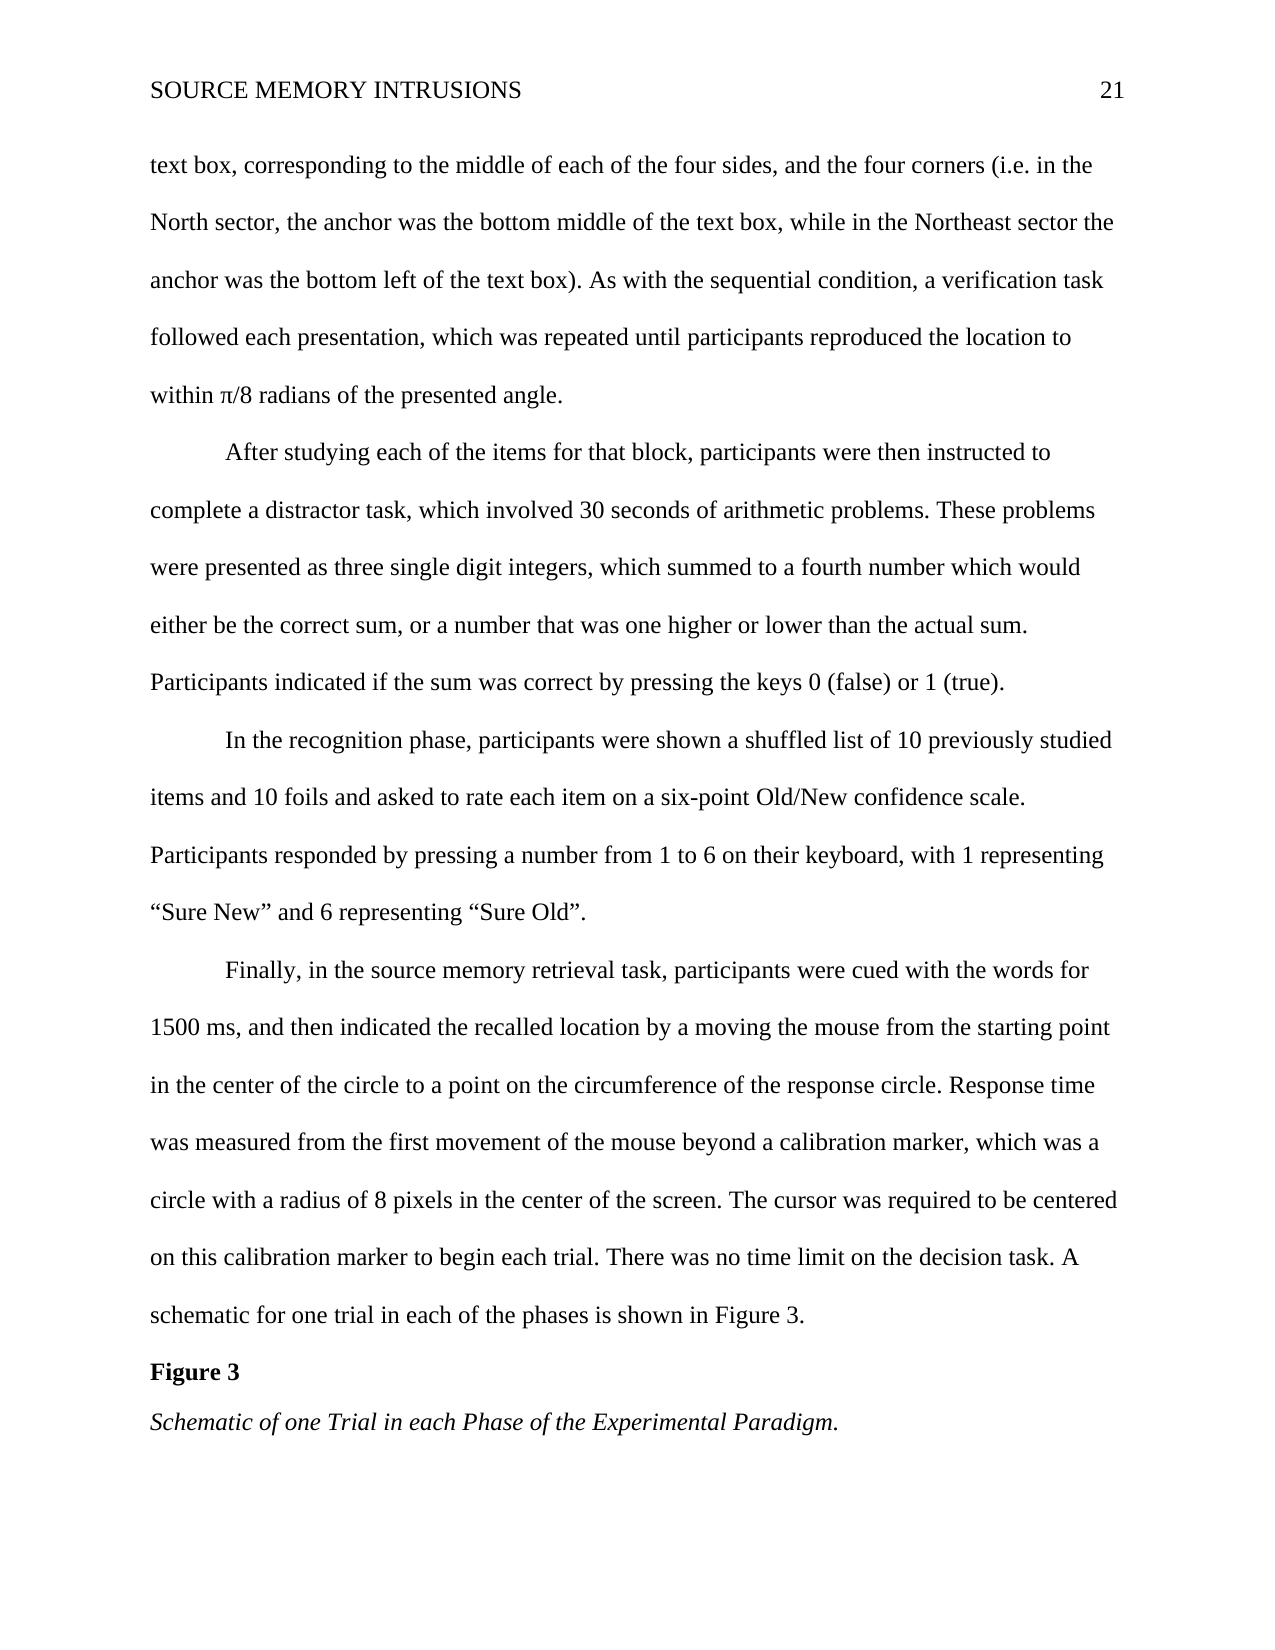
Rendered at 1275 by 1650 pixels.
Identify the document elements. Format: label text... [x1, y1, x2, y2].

text Schematic of one Trial in each Phase of the Experimental Paradigm. [150, 1407, 1125, 1436]
text Finally, in the source memory retrieval task, participants were cued with the words for 1500 ms, and then indicated the recalled location by a moving the mouse from the starting point in the center of the circle to a point on the circumference of the response circle. Response time was measured from the first movement of the mouse beyond a calibration marker, which was a circle with a radius of 8 pixels in the center of the screen. The cursor was required to be centered on this calibration marker to begin each trial. There was no time limit on the decision task. A schematic for one trial in each of the phases is shown in Figure 3. [150, 955, 1125, 1329]
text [150, 150, 1125, 409]
text In the recognition phase, participants were shown a shuffled list of 10 previously studied items and 10 foils and asked to rate each item on a six-point Old/New confidence scale. Participants responded by pressing a number from 1 to 6 on their keyboard, with 1 representing “Sure New” and 6 representing “Sure Old”. [150, 725, 1125, 926]
text After studying each of the items for that block, participants were then instructed to complete a distractor task, which involved 30 seconds of arithmetic problems. These problems were presented as three single digit integers, which summed to a fourth number which would either be the correct sum, or a number that was one higher or lower than the actual sum. Participants indicated if the sum was correct by pressing the keys 0 (false) or 1 (true). [150, 437, 1125, 696]
text Figure [150, 1357, 1125, 1386]
